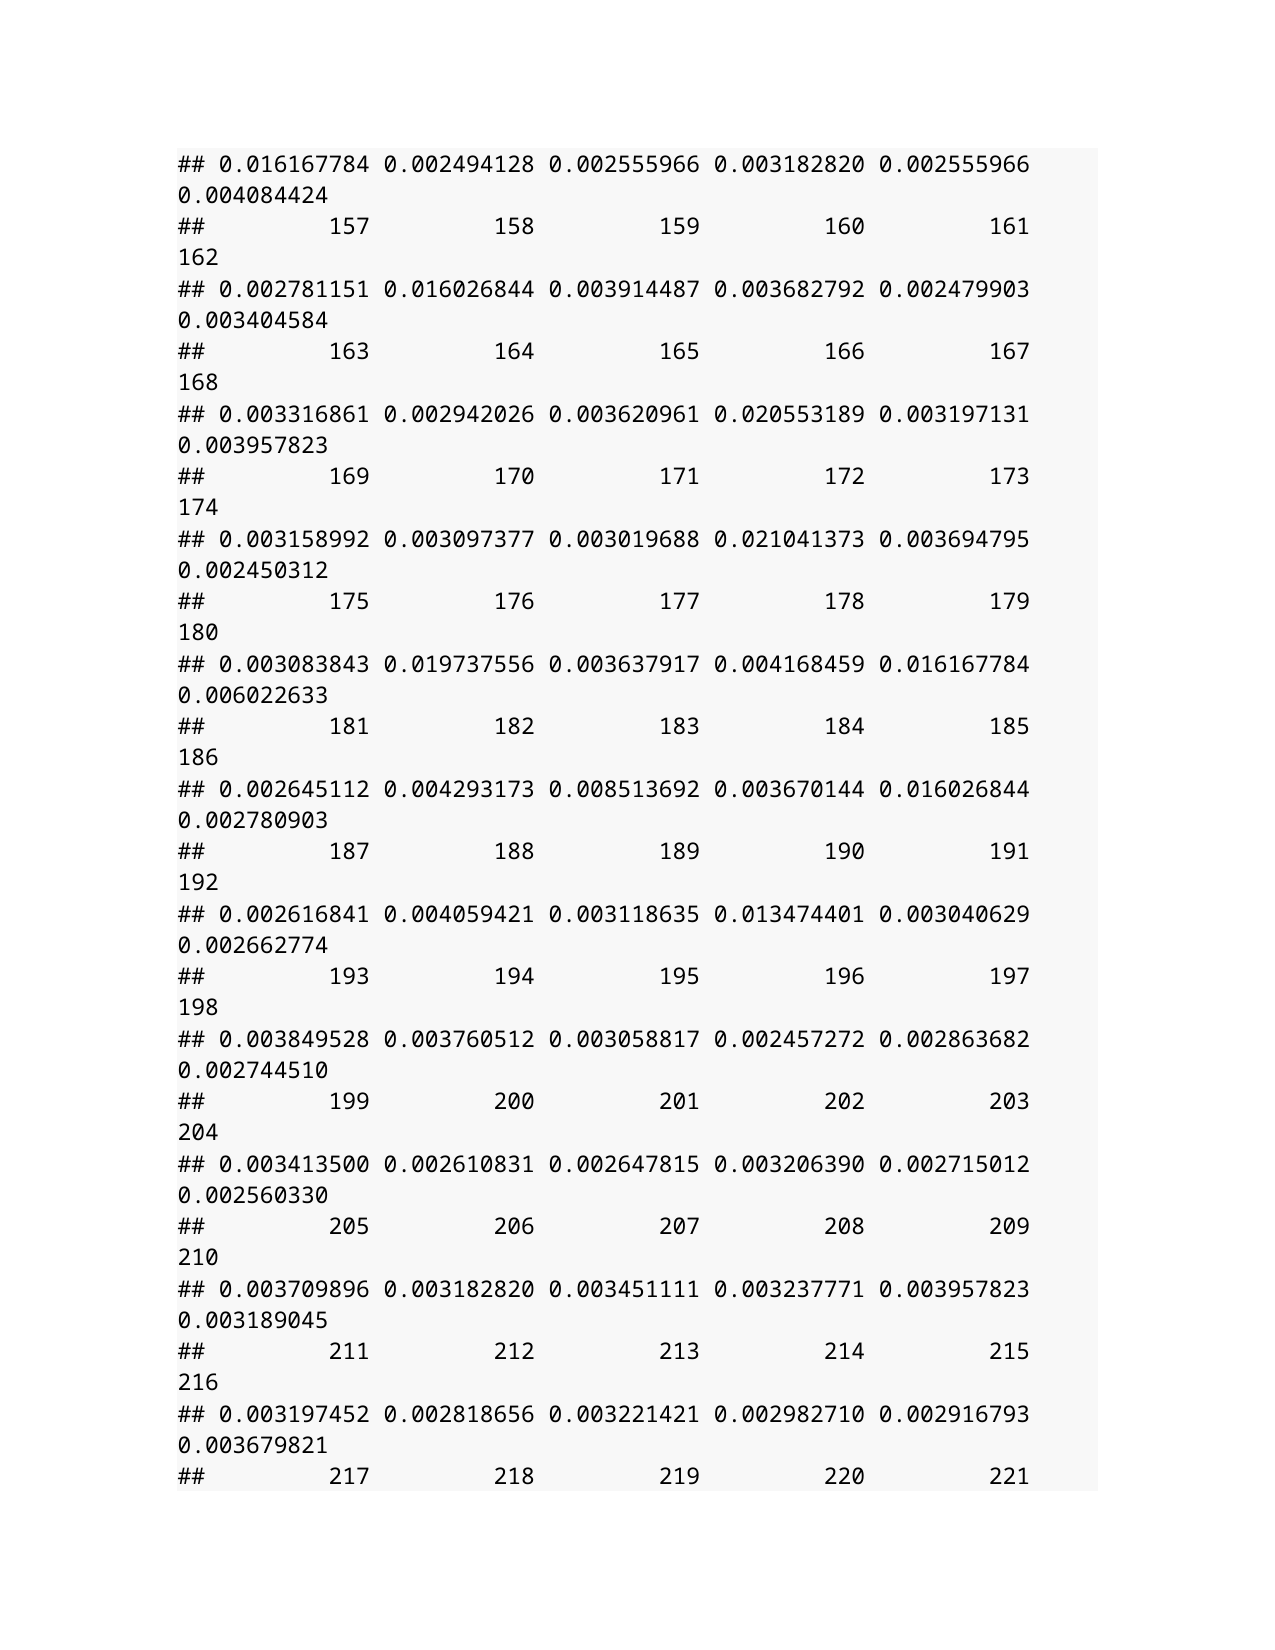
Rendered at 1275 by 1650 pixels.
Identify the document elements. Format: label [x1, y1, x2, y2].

text [177, 148, 1098, 1491]
